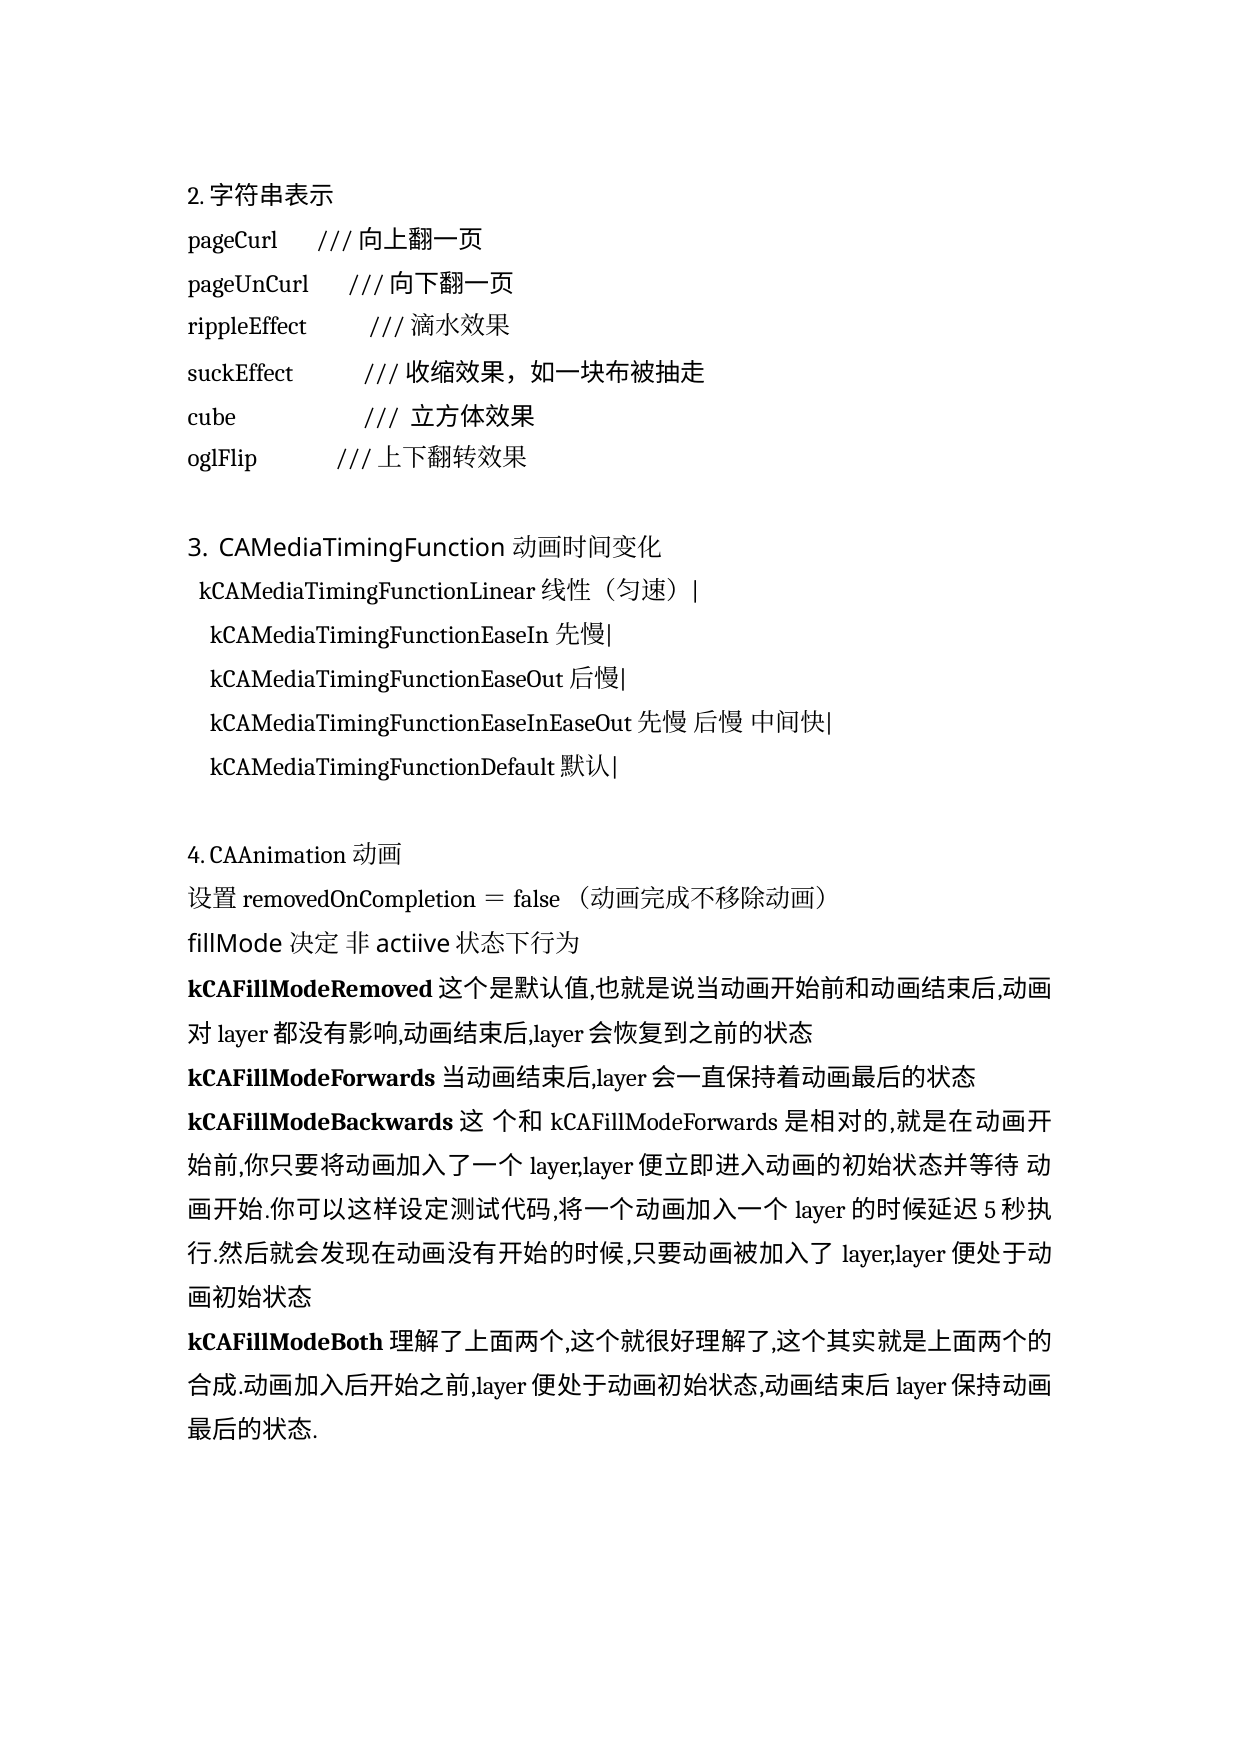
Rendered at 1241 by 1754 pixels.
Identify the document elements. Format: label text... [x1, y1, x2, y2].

text 3. CAMediaTimingFunction 动画时间变化 [187, 524, 1053, 568]
text cube /// 立方体效果 [187, 392, 1053, 436]
text pageCurl /// 向上翻一页 [187, 216, 1053, 260]
text oglFlip /// 上下翻转效果 [187, 436, 1053, 480]
text suckEffect /// 收缩效果，如一块布被抽走 [187, 348, 1053, 392]
text kCAFillModeRemoved 这个是默认值,也就是说当动画开始前和动画结束后,动画对layer都没有影响,动画结束后,layer会恢复到之前的状态 kCAFillModeForwards 当动画结束后,layer会一直保持着动画最后的状态 kCAFillModeBackwards 这 个和kCAFillModeForwards是相对的,就是在动画开始前,你只要将动画加入了一个layer,layer便立即进入动画的初始状态并等待 动画开始.你可以这样设定测试代码,将一个动画加入一个layer的时候延迟5秒执行.然后就会发现在动画没有开始的时候,只要动画被加入了 layer,layer便处于动画初始状态 kCAFillModeBoth 理解了上面两个,这个就很好理解了,这个其实就是上面两个的合成.动画加入后开始之前,layer便处于动画初始状态,动画结束后layer保持动画最后的状态. [187, 965, 1053, 1450]
text pageUnCurl /// 向下翻一页 [187, 260, 1053, 304]
text fillMode 决定 非actiive状态下行为 [187, 921, 1053, 965]
text 2. 字符串表示 [187, 172, 1053, 216]
text 4. CAAnimation 动画 [187, 833, 1053, 877]
text kCAMediaTimingFunctionLinear 线性（匀速）| kCAMediaTimingFunctionEaseIn 先慢| kCAMediaTimingFunctionEaseOut 后慢| kCAMediaTimingFunctionEaseInEaseOut 先慢 后慢 中间快| kCAMediaTimingFunctionDefault 默认| [187, 568, 1053, 789]
text rippleEffect /// 滴水效果 [187, 304, 1053, 348]
text 设置removedOnCompletion ＝ false （动画完成不移除动画） [187, 877, 1053, 921]
